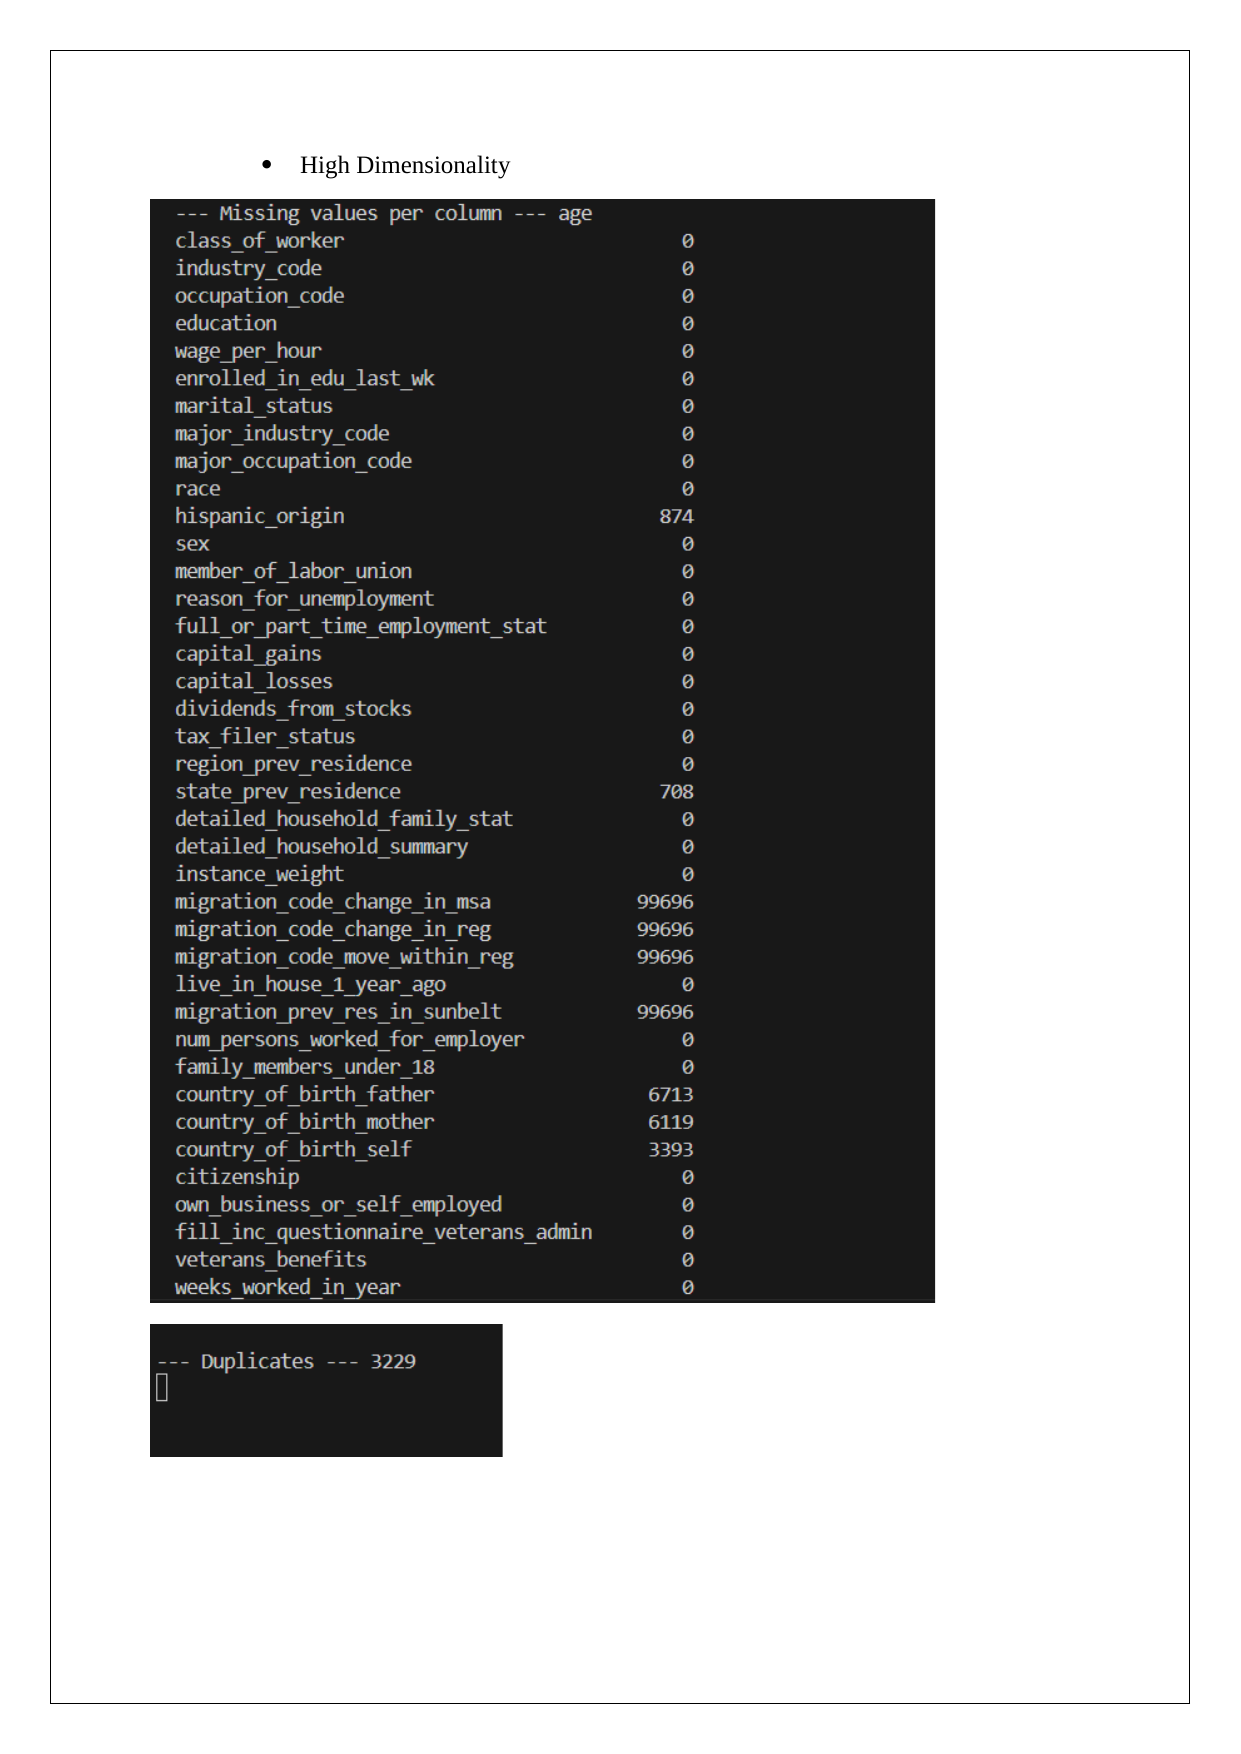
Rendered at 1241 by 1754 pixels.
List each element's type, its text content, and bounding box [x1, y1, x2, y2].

picture [150, 1324, 503, 1457]
picture [150, 199, 936, 1303]
list High Dimensionality [262, 150, 1090, 179]
